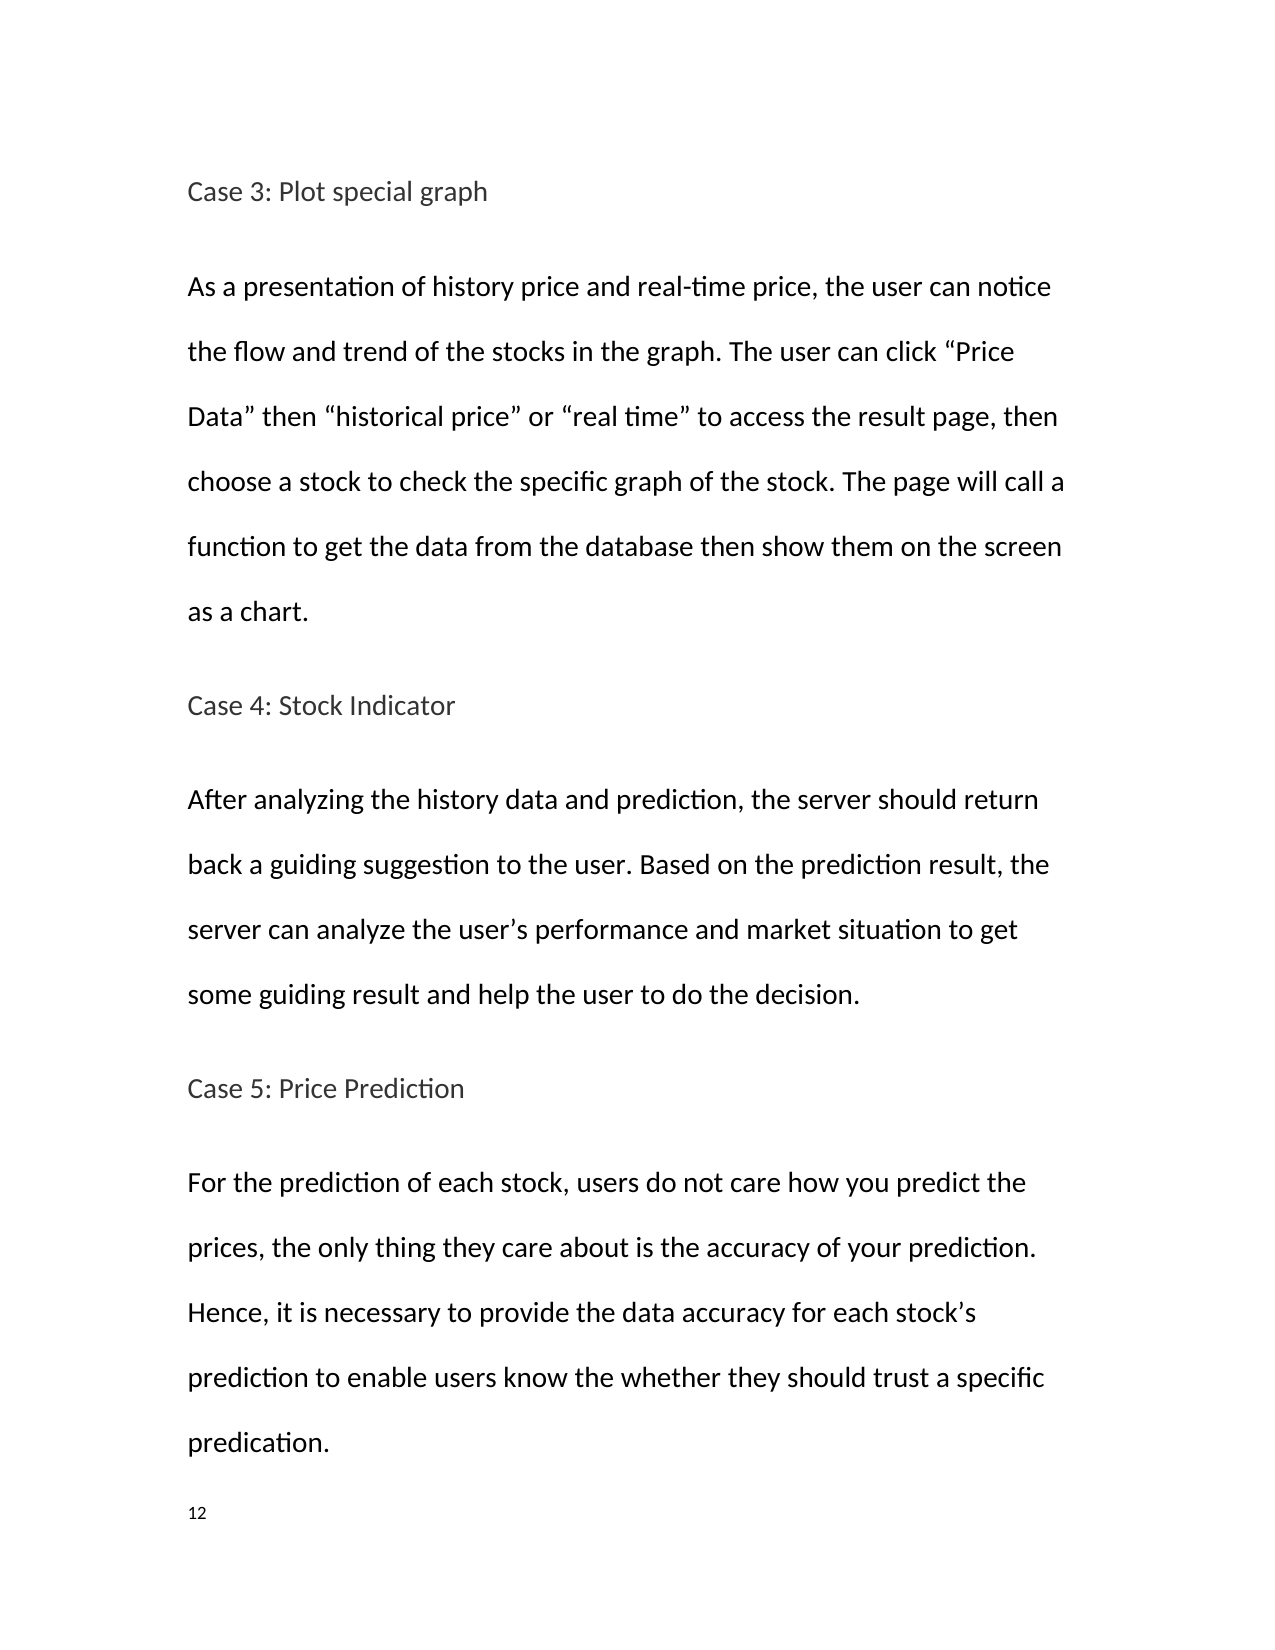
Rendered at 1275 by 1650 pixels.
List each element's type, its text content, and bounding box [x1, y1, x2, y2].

text After analyzing the history data and prediction, the server should return back a guiding suggestion to the user. Based on the prediction result, the server can analyze the user’s performance and market situation to get some guiding result and help the user to do the decision. [187, 766, 1087, 1026]
text Case 3: Plot special graph [187, 159, 1087, 224]
text For the prediction of each stock, users do not care how you predict the prices, the only thing they care about is the accuracy of your prediction. Hence, it is necessary to provide the data accuracy for each stock’s prediction to enable users know the whether they should trust a specific predication. [187, 1149, 1087, 1474]
text As a presentation of history price and real-time price, the user can notice the flow and trend of the stocks in the graph. The user can click “Price Data” then “historical price” or “real time” to access the result page, then choose a stock to check the specific graph of the stock. The page will call a function to get the data from the database then show them on the screen as a chart. [187, 253, 1087, 643]
text Case 4: Stock Indicator [187, 672, 1087, 737]
text Case 5: Price Prediction [187, 1055, 1087, 1120]
